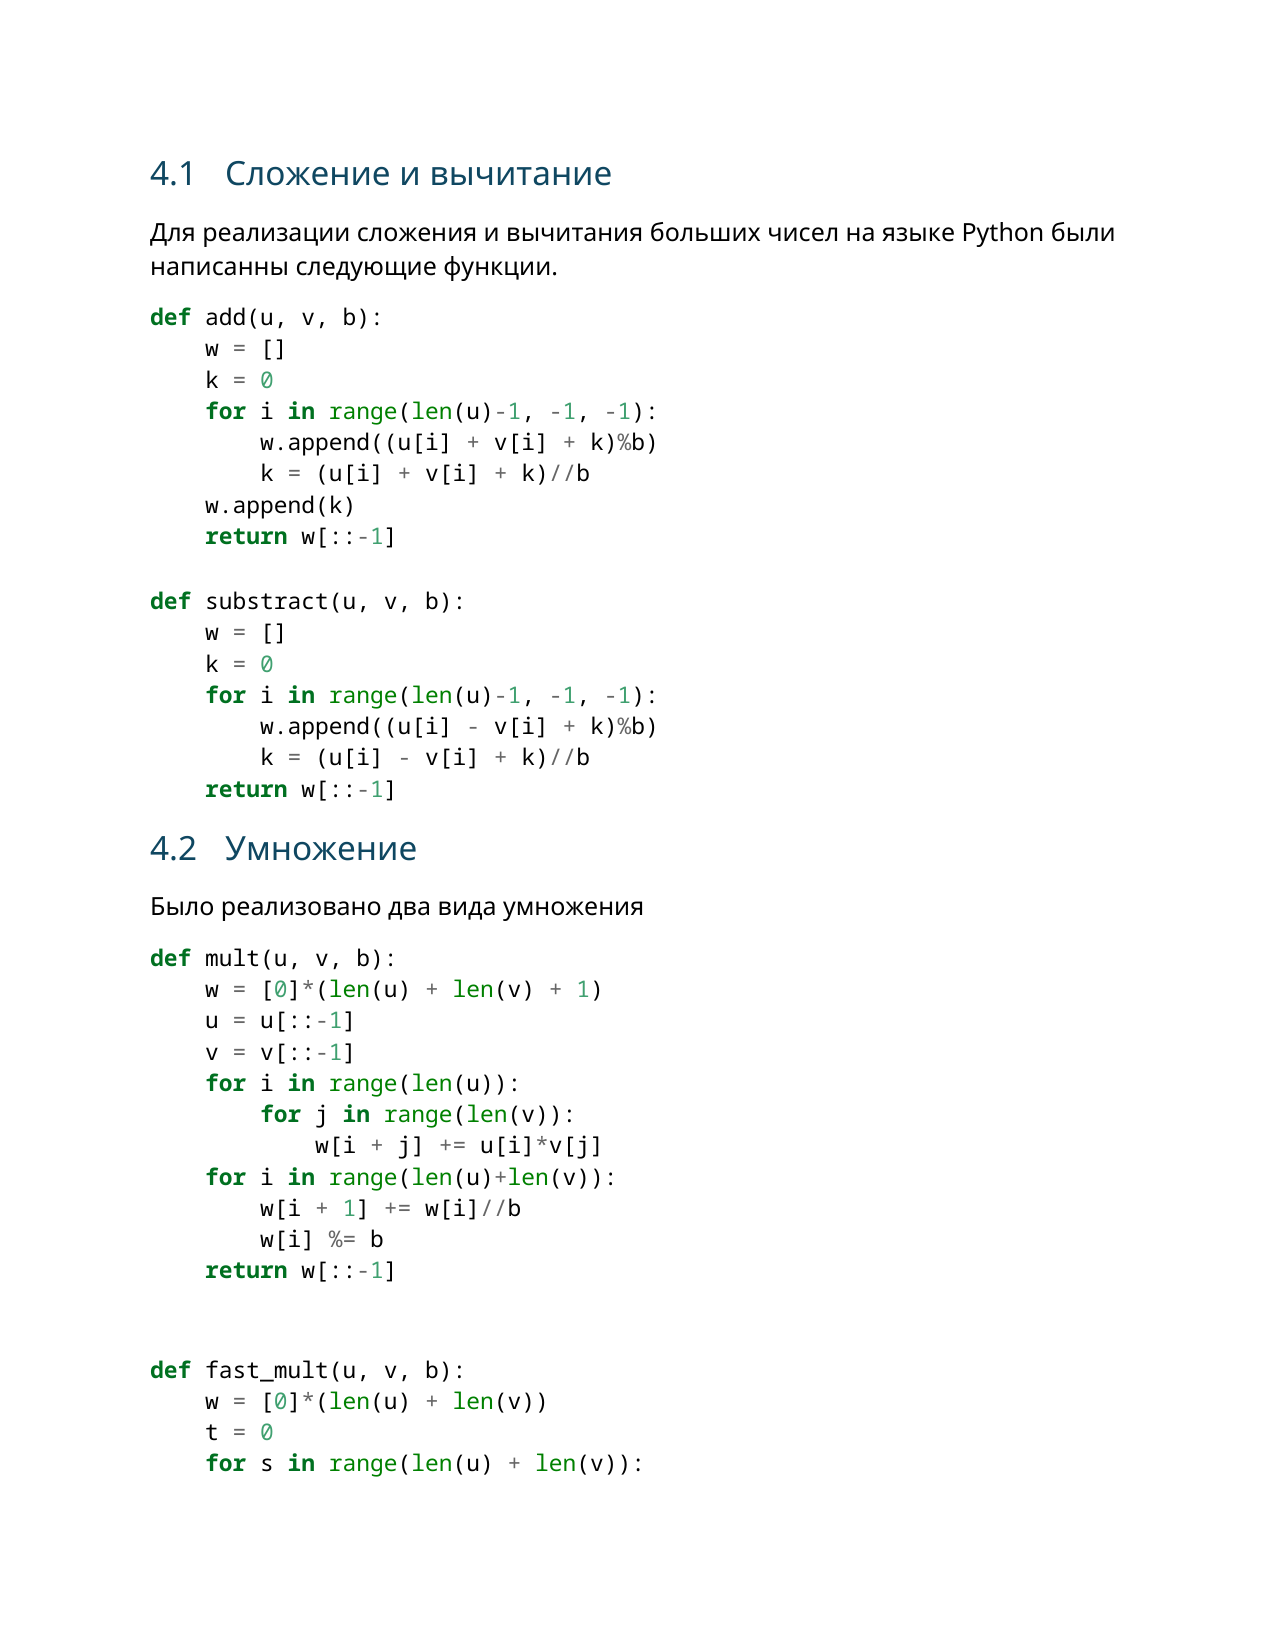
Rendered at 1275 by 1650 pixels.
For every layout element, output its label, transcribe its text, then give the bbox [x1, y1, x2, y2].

text Было реализовано два вида умножения [150, 889, 1125, 923]
text Для реализации сложения и вычитания больших чисел на языке Python были написанны следующие функции. [150, 214, 1125, 282]
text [150, 942, 1125, 1478]
text def add(u, v, b): w = [] k = 0 for i in range(len(u)-1, -1, -1): w.append((u[i] + v[i] + k)%b) k = (u[i] + v[i] + k)//b w.append(k) return w[::-1] def substract(u, v, b): w = [] k = 0 for i in range(len(u)-1, -1, -1): w.append((u[i] - v[i] + k)%b) k = (u[i] - v[i] + k)//b return w[::-1] [150, 301, 1125, 804]
subtitle 4.1 Сложение и вычитание [150, 150, 1125, 195]
subtitle 4.2 Умножение [150, 825, 1125, 870]
